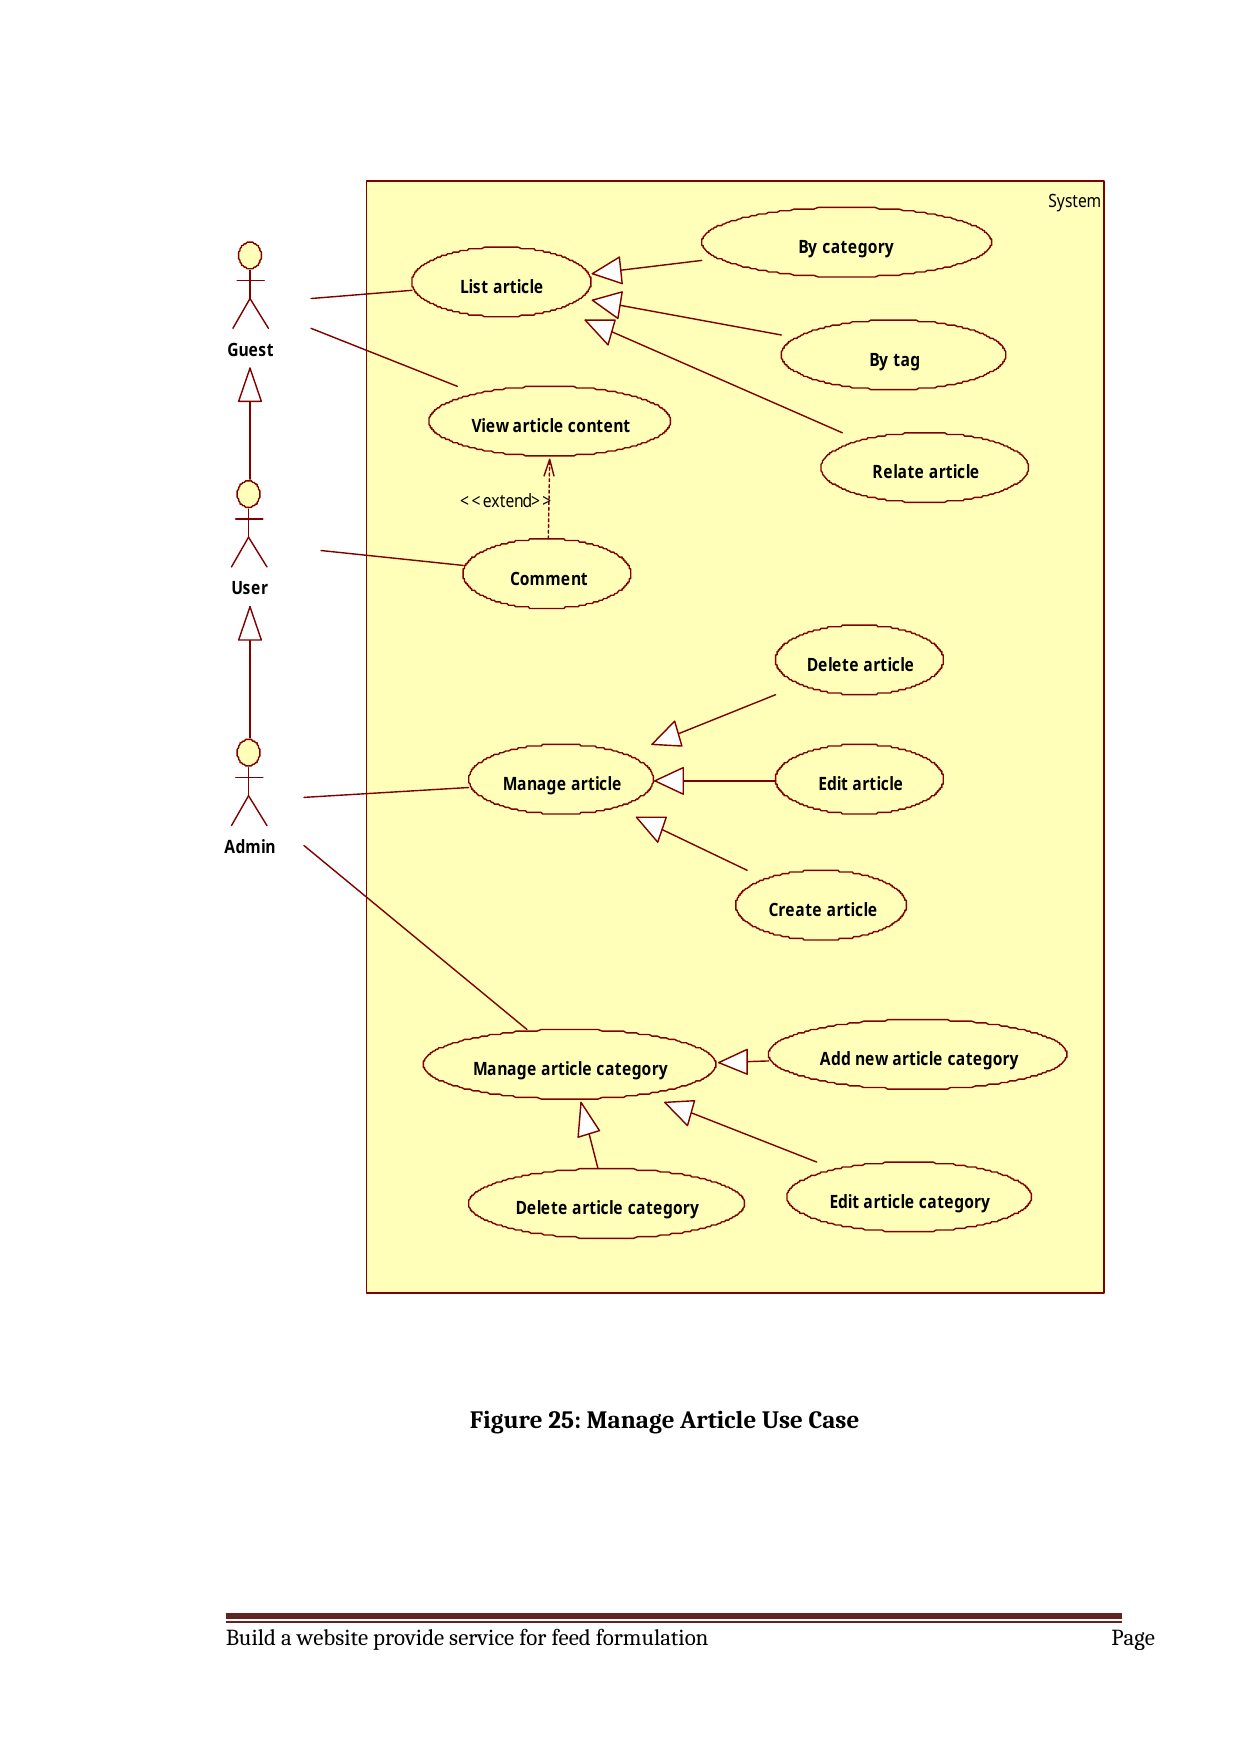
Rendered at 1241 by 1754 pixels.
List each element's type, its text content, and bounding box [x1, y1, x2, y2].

text Figure 25: Manage Article Use Case [207, 1406, 1122, 1434]
